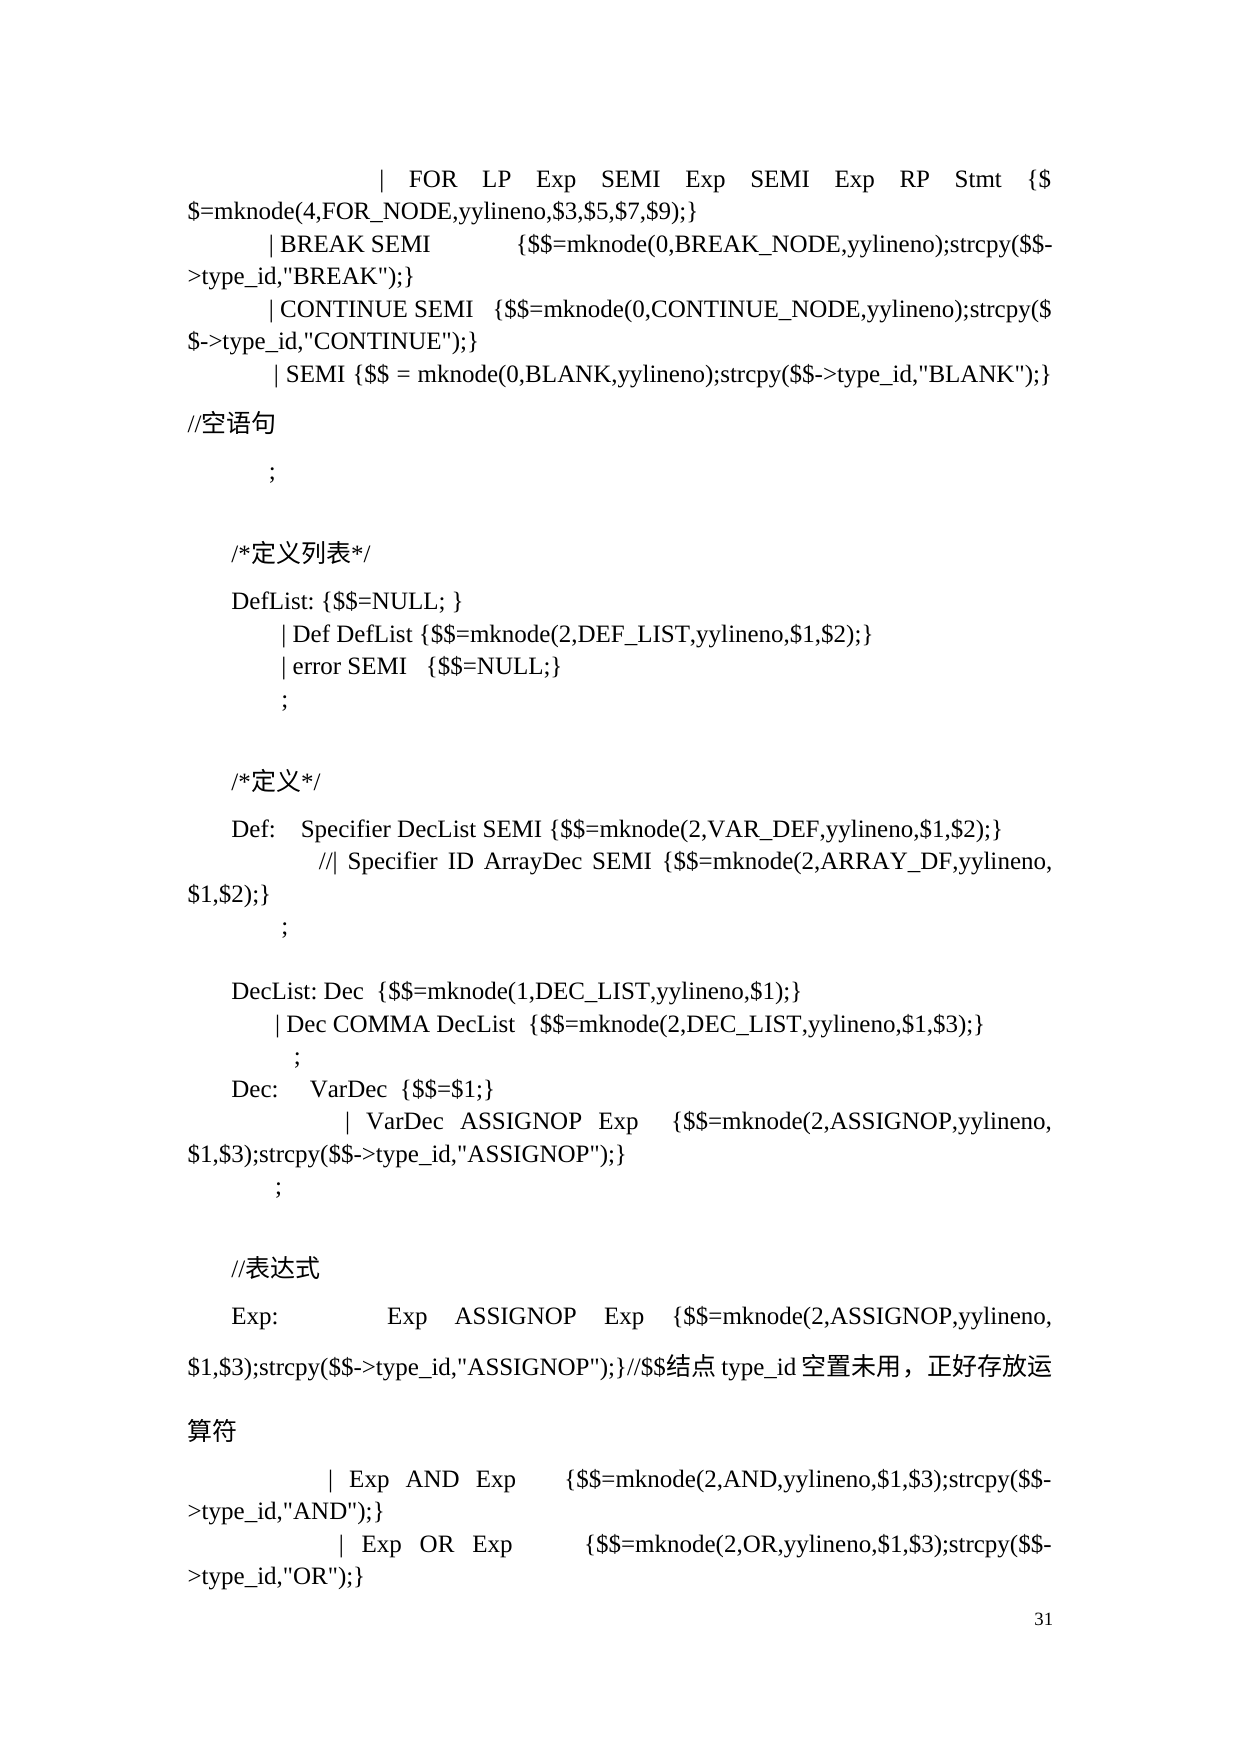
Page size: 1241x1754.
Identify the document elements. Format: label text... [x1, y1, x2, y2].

text | Dec COMMA DecList {$$=mknode(2,DEC_LIST,yylineno,$1,$3);} [187, 1007, 1053, 1039]
text Dec: VarDec {$$=$1;} [187, 1072, 1053, 1104]
text //| Specifier ID ArrayDec SEMI {$$=mknode(2,ARRAY_DF,yylineno,$1,$2);} [187, 844, 1053, 909]
text | CONTINUE SEMI {$$=mknode(0,CONTINUE_NODE,yylineno);strcpy($$->type_id,"CONTINUE");} [187, 292, 1053, 357]
text DefList: {$$=NULL; } [187, 584, 1053, 617]
text | FOR LP Exp SEMI Exp SEMI Exp RP Stmt {$$=mknode(4,FOR_NODE,yylineno,$3,$5,$7,$9);} [187, 162, 1053, 227]
text | VarDec ASSIGNOP Exp {$$=mknode(2,ASSIGNOP,yylineno,$1,$3);strcpy($$->type_id,"ASSIGNOP");} [187, 1104, 1053, 1169]
text //表达式 [187, 1234, 1053, 1299]
text | BREAK SEMI {$$=mknode(0,BREAK_NODE,yylineno);strcpy($$->type_id,"BREAK");} [187, 227, 1053, 292]
text Exp: Exp ASSIGNOP Exp {$$=mknode(2,ASSIGNOP,yylineno,$1,$3);strcpy($$->type_id,"ASSIGNOP");}//$$结点type_id空置未用，正好存放运算符 [187, 1299, 1053, 1462]
text /*定义*/ [187, 747, 1053, 812]
text DecList: Dec {$$=mknode(1,DEC_LIST,yylineno,$1);} [187, 974, 1053, 1007]
text /*定义列表*/ [187, 519, 1053, 584]
text | error SEMI {$$=NULL;} [187, 649, 1053, 682]
text ; [187, 682, 1053, 714]
text | Def DefList {$$=mknode(2,DEF_LIST,yylineno,$1,$2);} [187, 617, 1053, 649]
text | Exp OR Exp {$$=mknode(2,OR,yylineno,$1,$3);strcpy($$->type_id,"OR");} [187, 1527, 1053, 1592]
text | SEMI {$$ = mknode(0,BLANK,yylineno);strcpy($$->type_id,"BLANK");} //空语句 [187, 357, 1053, 454]
text ; [187, 1169, 1053, 1202]
text ; [187, 454, 1053, 487]
text | Exp AND Exp {$$=mknode(2,AND,yylineno,$1,$3);strcpy($$->type_id,"AND");} [187, 1462, 1053, 1527]
text ; [187, 909, 1053, 942]
text Def: Specifier DecList SEMI {$$=mknode(2,VAR_DEF,yylineno,$1,$2);} [187, 812, 1053, 844]
text ; [187, 1039, 1053, 1072]
